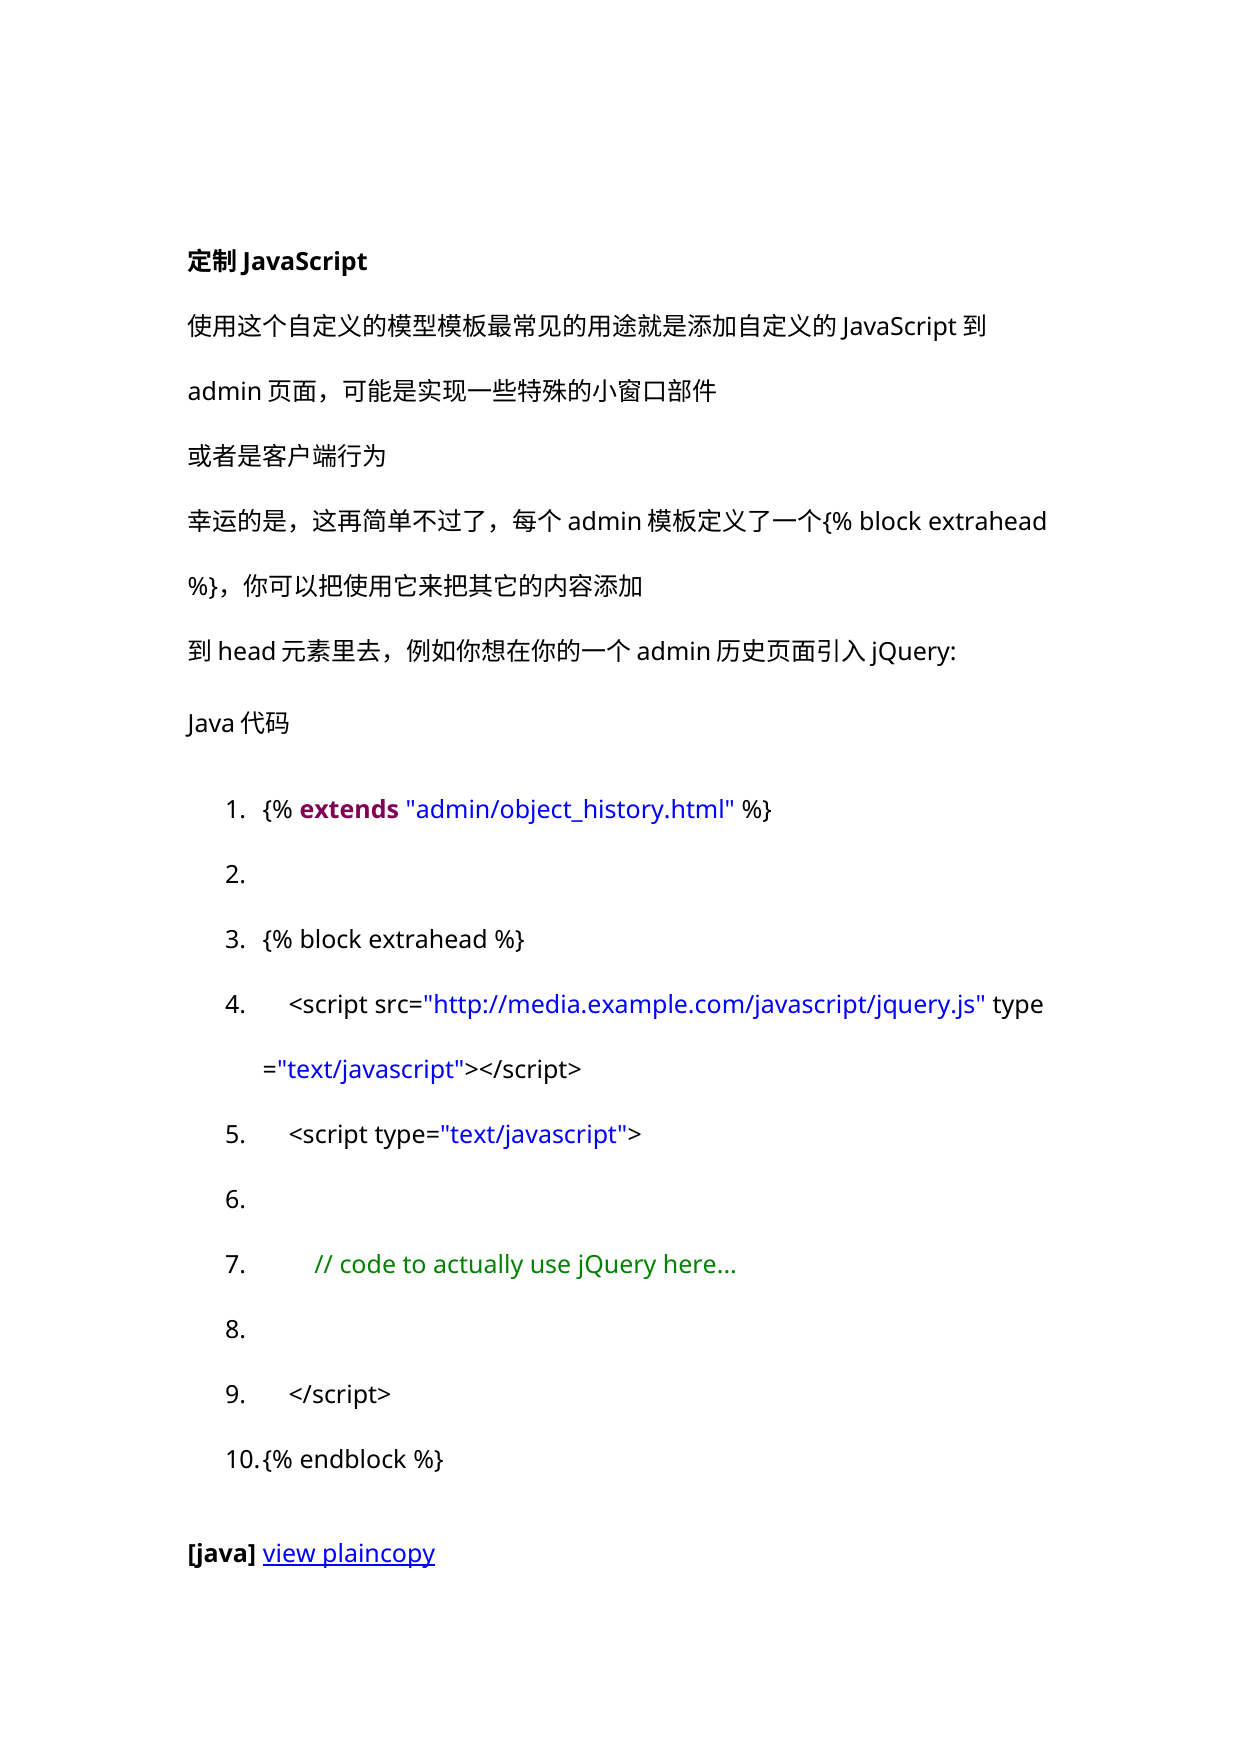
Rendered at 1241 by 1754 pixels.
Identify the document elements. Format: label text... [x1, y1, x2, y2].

list <script src="http://media.example.com/javascript/jquery.js" type="text/javascript"></script> [225, 971, 1053, 1101]
list // code to actually use jQuery here... [225, 1231, 1053, 1296]
text Java代码 [187, 682, 1053, 747]
list {% extends "admin/object_history.html" %} [225, 776, 1053, 841]
list <script type="text/javascript"> [225, 1101, 1053, 1166]
list {% block extrahead %} [225, 906, 1053, 971]
list {% endblock %} [225, 1426, 1053, 1491]
text [java] view plaincopy [187, 1520, 1053, 1585]
list </script> [225, 1361, 1053, 1426]
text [187, 162, 1053, 682]
